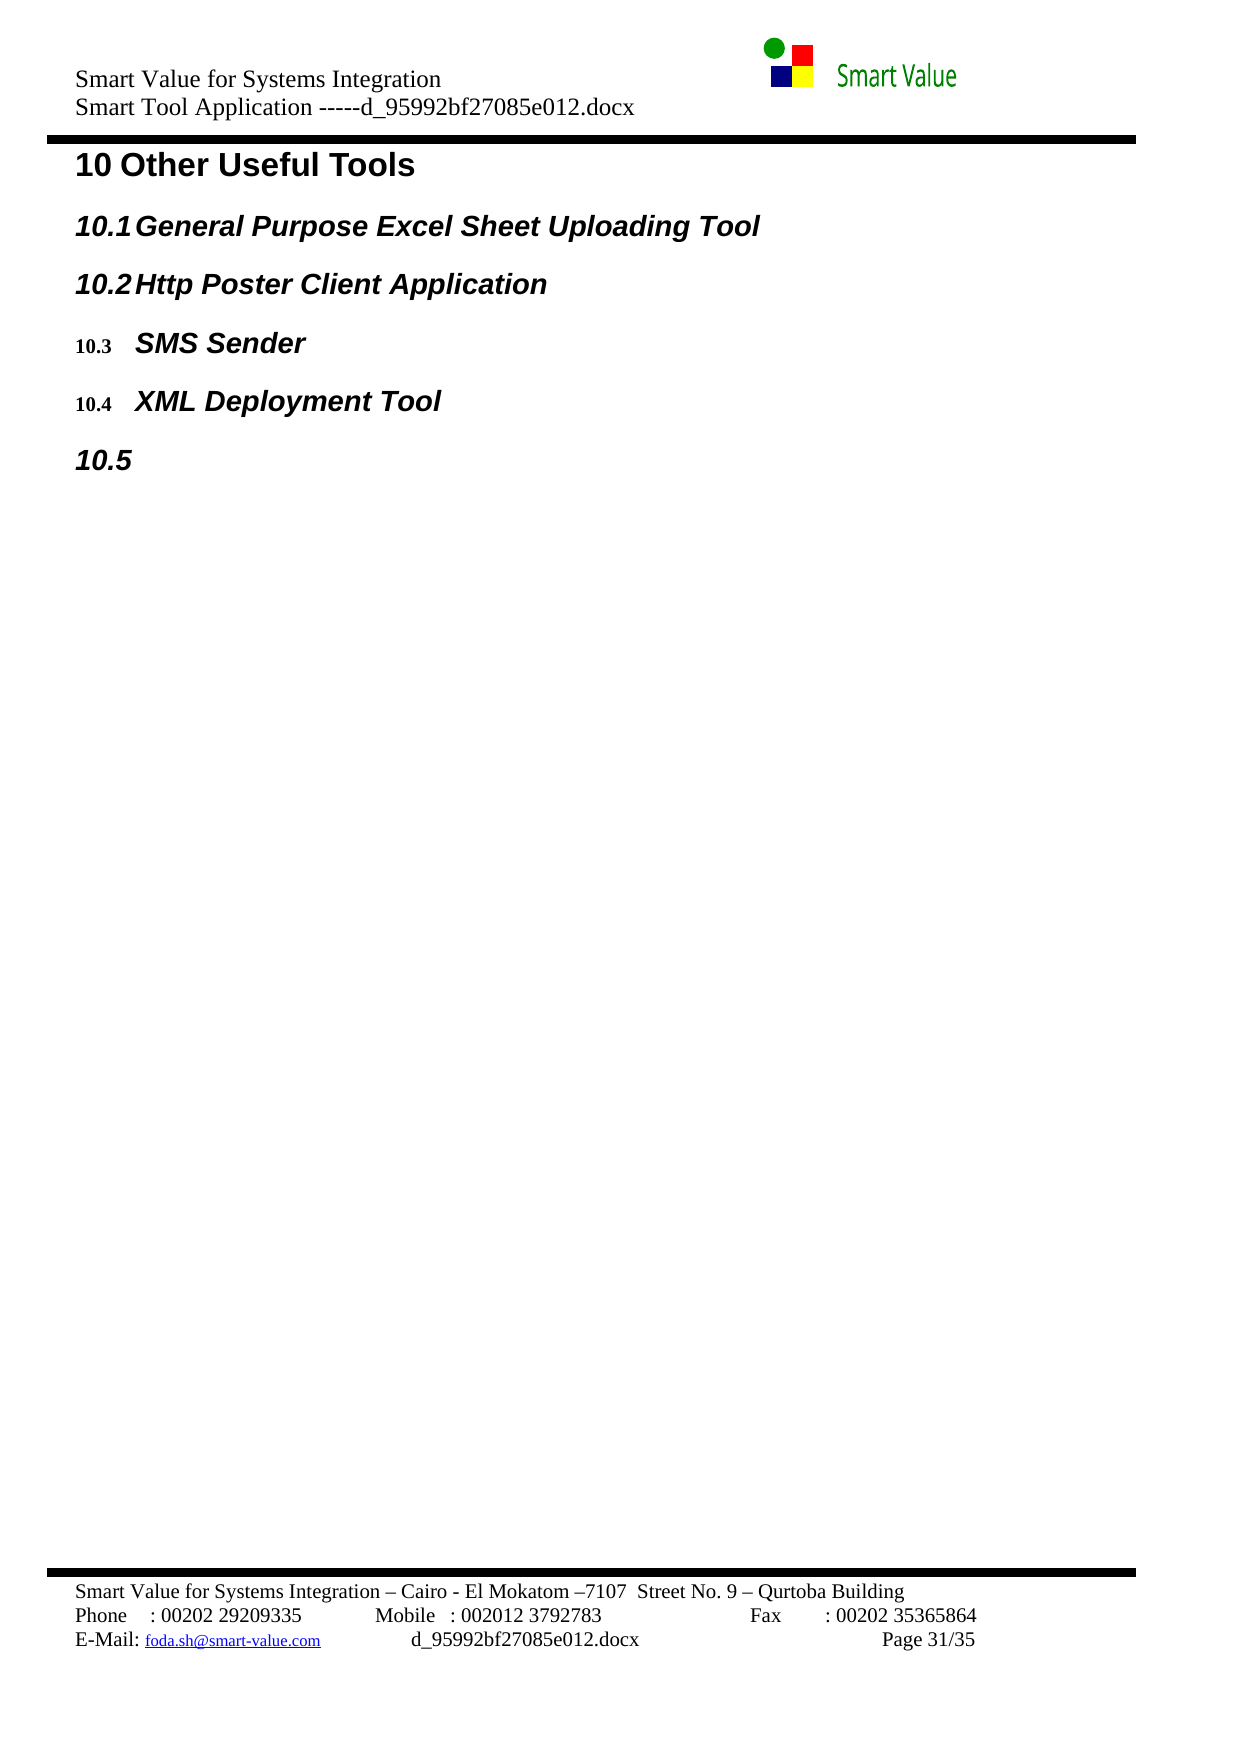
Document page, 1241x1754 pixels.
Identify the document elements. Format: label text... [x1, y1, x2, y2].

subtitle General Purpose Excel Sheet Uploading Tool [75, 209, 1165, 242]
subtitle SMS Sender [75, 326, 1165, 359]
subtitle XML Deployment Tool [75, 384, 1165, 418]
subtitle Http Poster Client Application [75, 267, 1165, 301]
subtitle Other Useful Tools [75, 145, 1165, 184]
